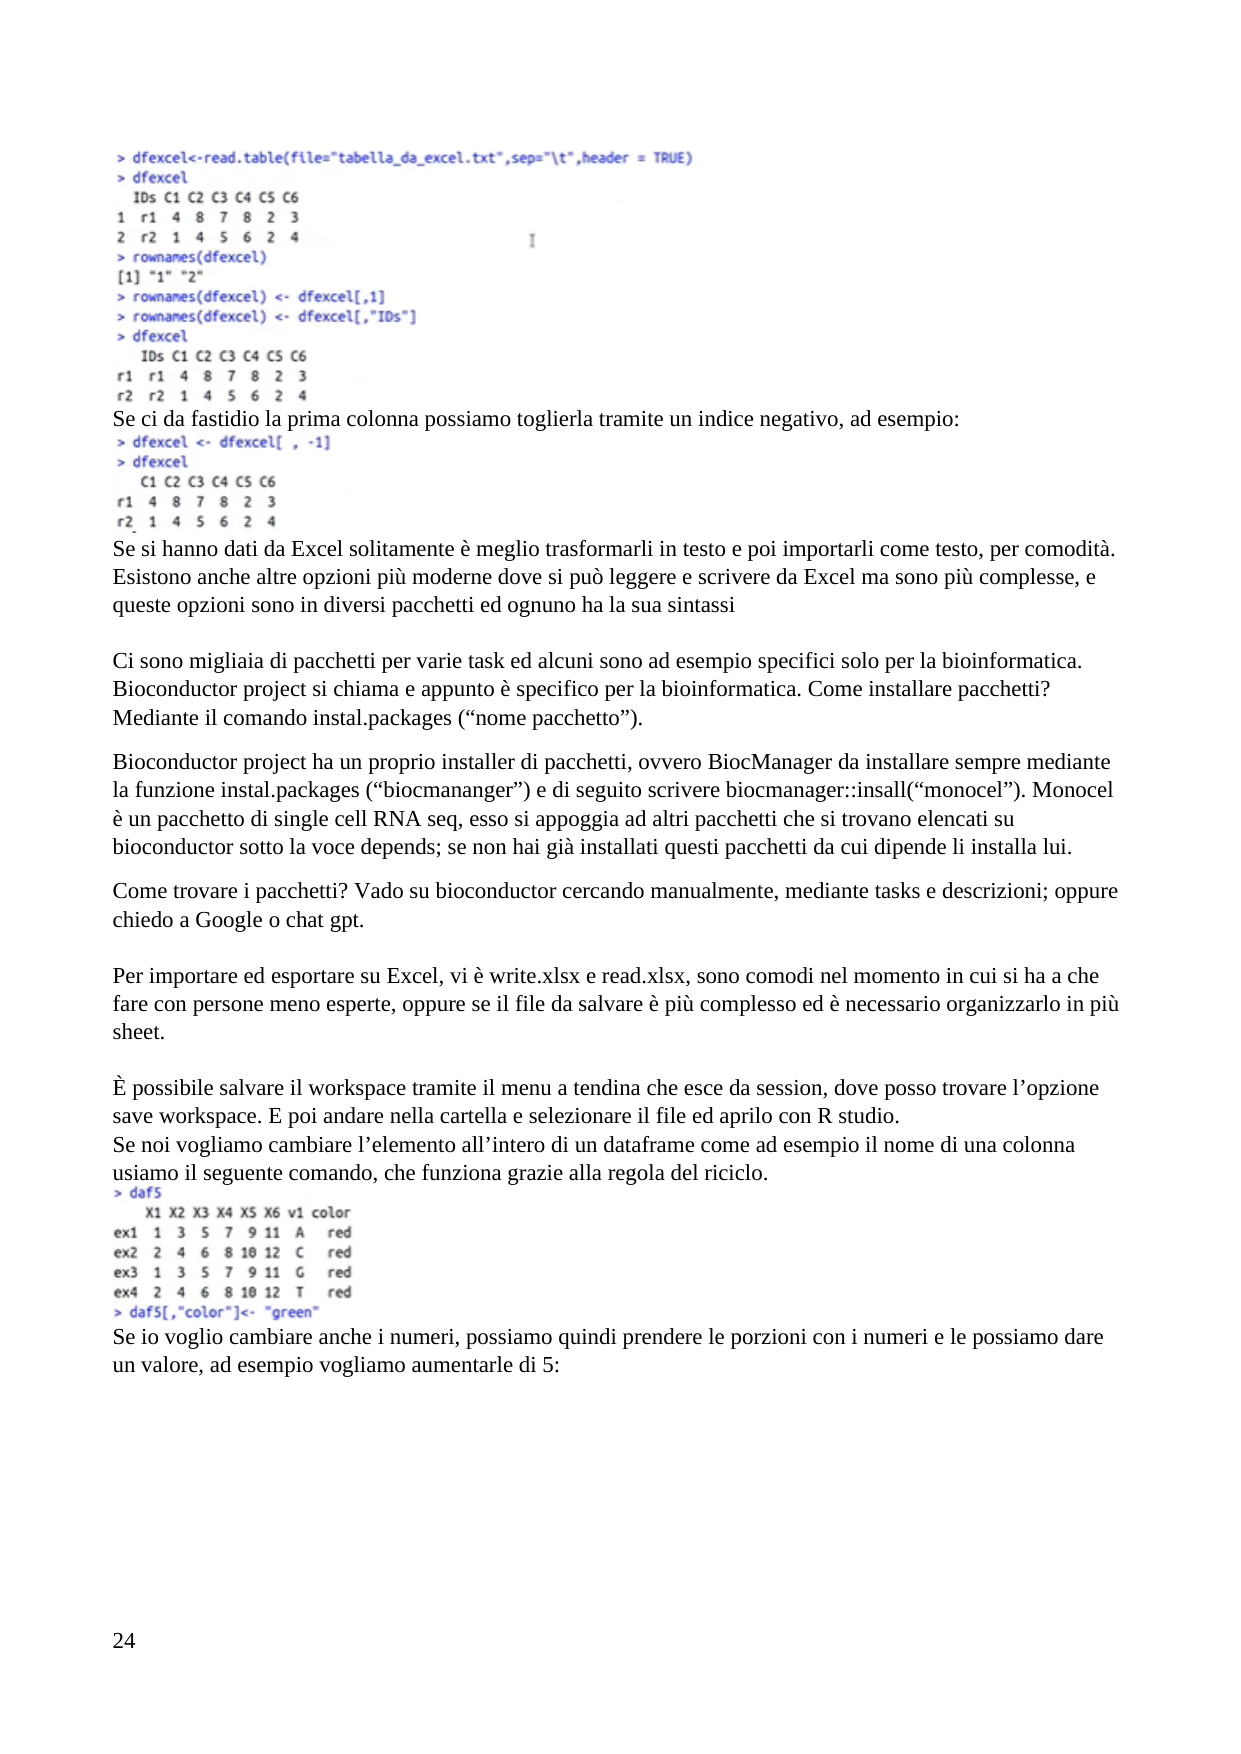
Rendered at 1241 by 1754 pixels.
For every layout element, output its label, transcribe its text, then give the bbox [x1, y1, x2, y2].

text Bioconductor project ha un proprio installer di pacchetti, ovvero BiocManager da installare sempre mediante la funzione instal.packages (“biocmananger”) e di seguito scrivere biocmanager::insall(“monocel”). Monocel è un pacchetto di single cell RNA seq, esso si appoggia ad altri pacchetti che si trovano elencati su bioconductor sotto la voce depends; se non hai già installati questi pacchetti da cui dipende li installa lui. [112, 748, 1128, 859]
picture [112, 1186, 379, 1322]
picture [112, 150, 707, 404]
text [112, 877, 1128, 1377]
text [112, 150, 1128, 730]
picture [112, 433, 354, 533]
